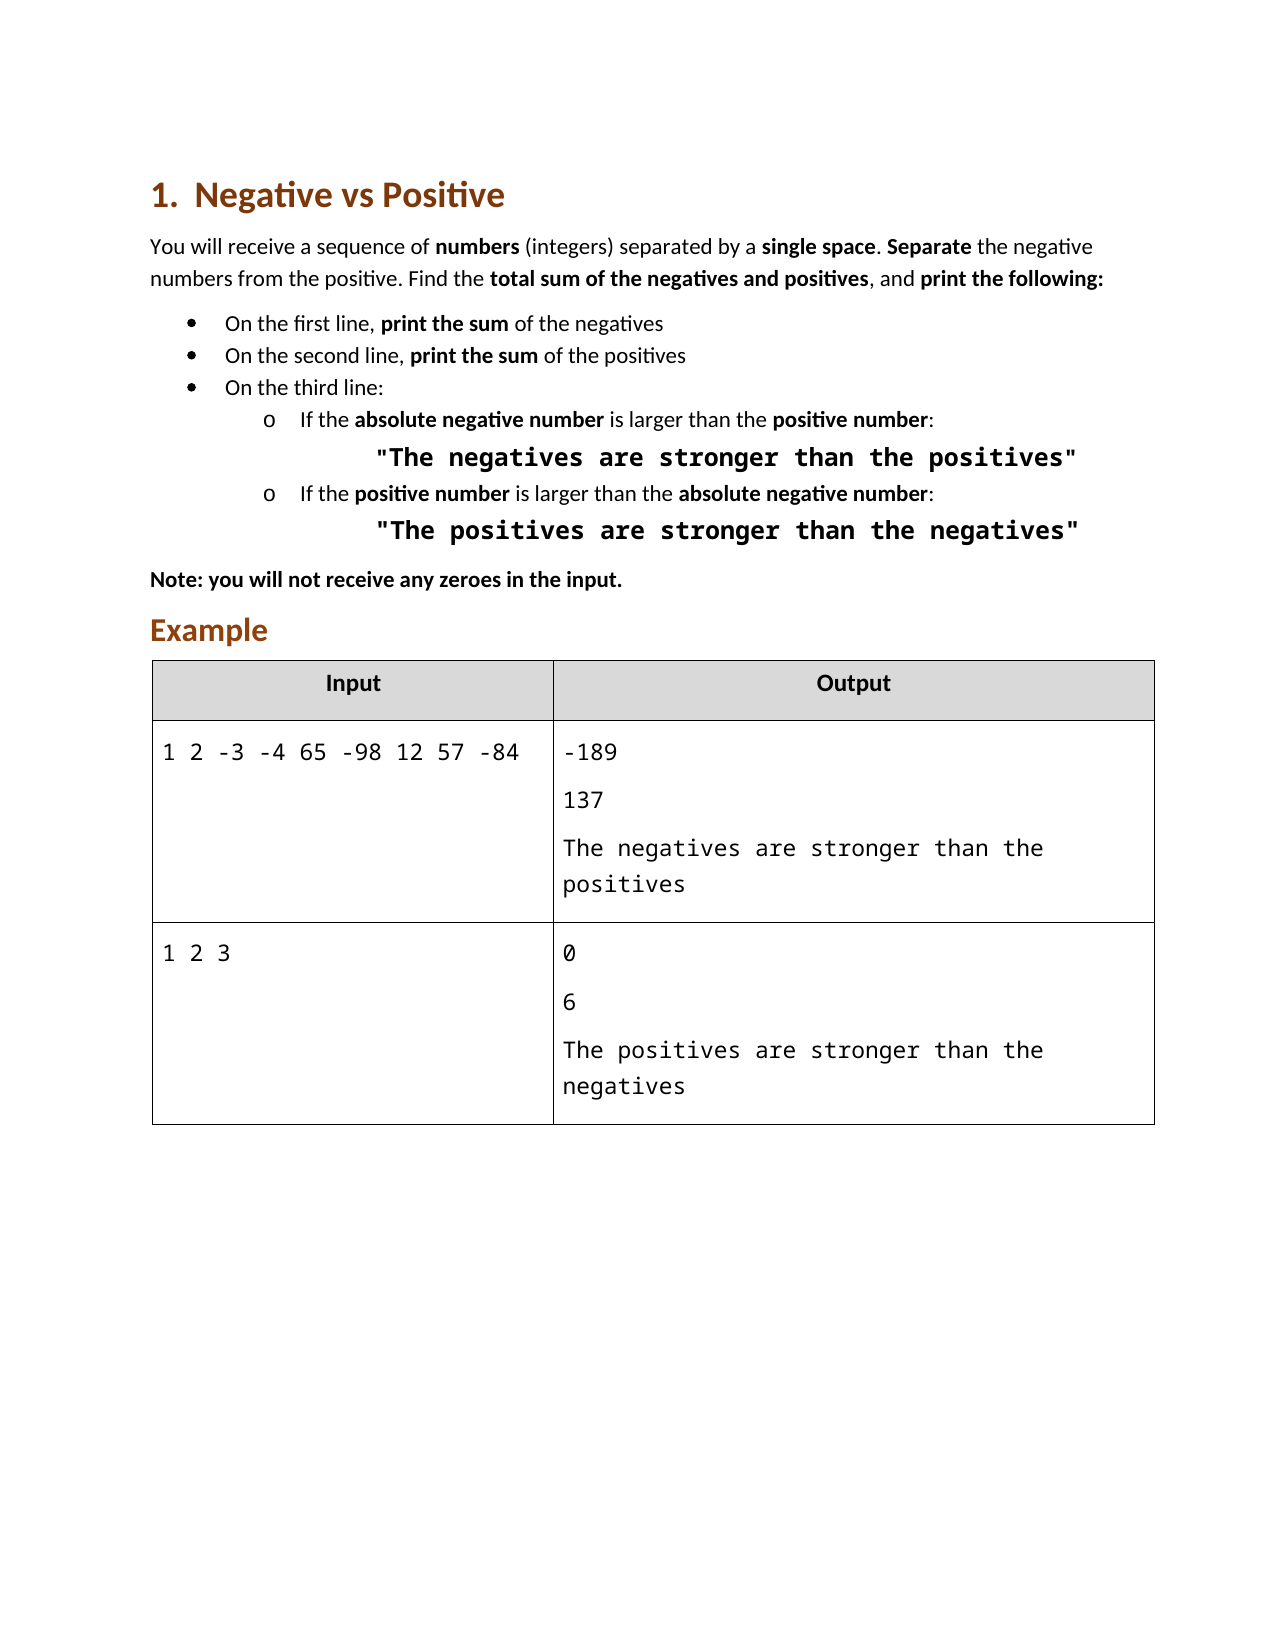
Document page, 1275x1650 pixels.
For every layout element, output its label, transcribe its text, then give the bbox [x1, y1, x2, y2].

table_cell -189 137 The negatives are stronger than the positives [554, 721, 1154, 922]
list On the third line: [187, 373, 1125, 401]
table_header Output [554, 661, 1154, 720]
table_cell 1 2 3 [153, 923, 553, 1123]
list On the first line, print the sum of the negatives [187, 309, 1125, 337]
list On the second line, print the sum of the positives [187, 341, 1125, 369]
text Note: you will not receive any zeroes in the input. [150, 565, 1125, 593]
table_cell 0 6 The positives are stronger than the negatives [554, 923, 1154, 1123]
list If the positive number is larger than the absolute negative number: "The positives are stronger than the negatives" [262, 479, 1125, 547]
subtitle Example [150, 609, 1125, 650]
table_cell 1 2 -3 -4 65 -98 12 57 -84 [153, 721, 553, 922]
subtitle Negative vs Positive [150, 171, 1125, 217]
table_header Input [153, 661, 553, 720]
list If the absolute negative number is larger than the positive number: "The negatives are stronger than the positives" [262, 405, 1125, 474]
text You will receive a sequence of numbers (integers) separated by a single space. Separate the negative numbers from the positive. Find the total sum of the negatives and positives, and print the following: [150, 232, 1125, 292]
